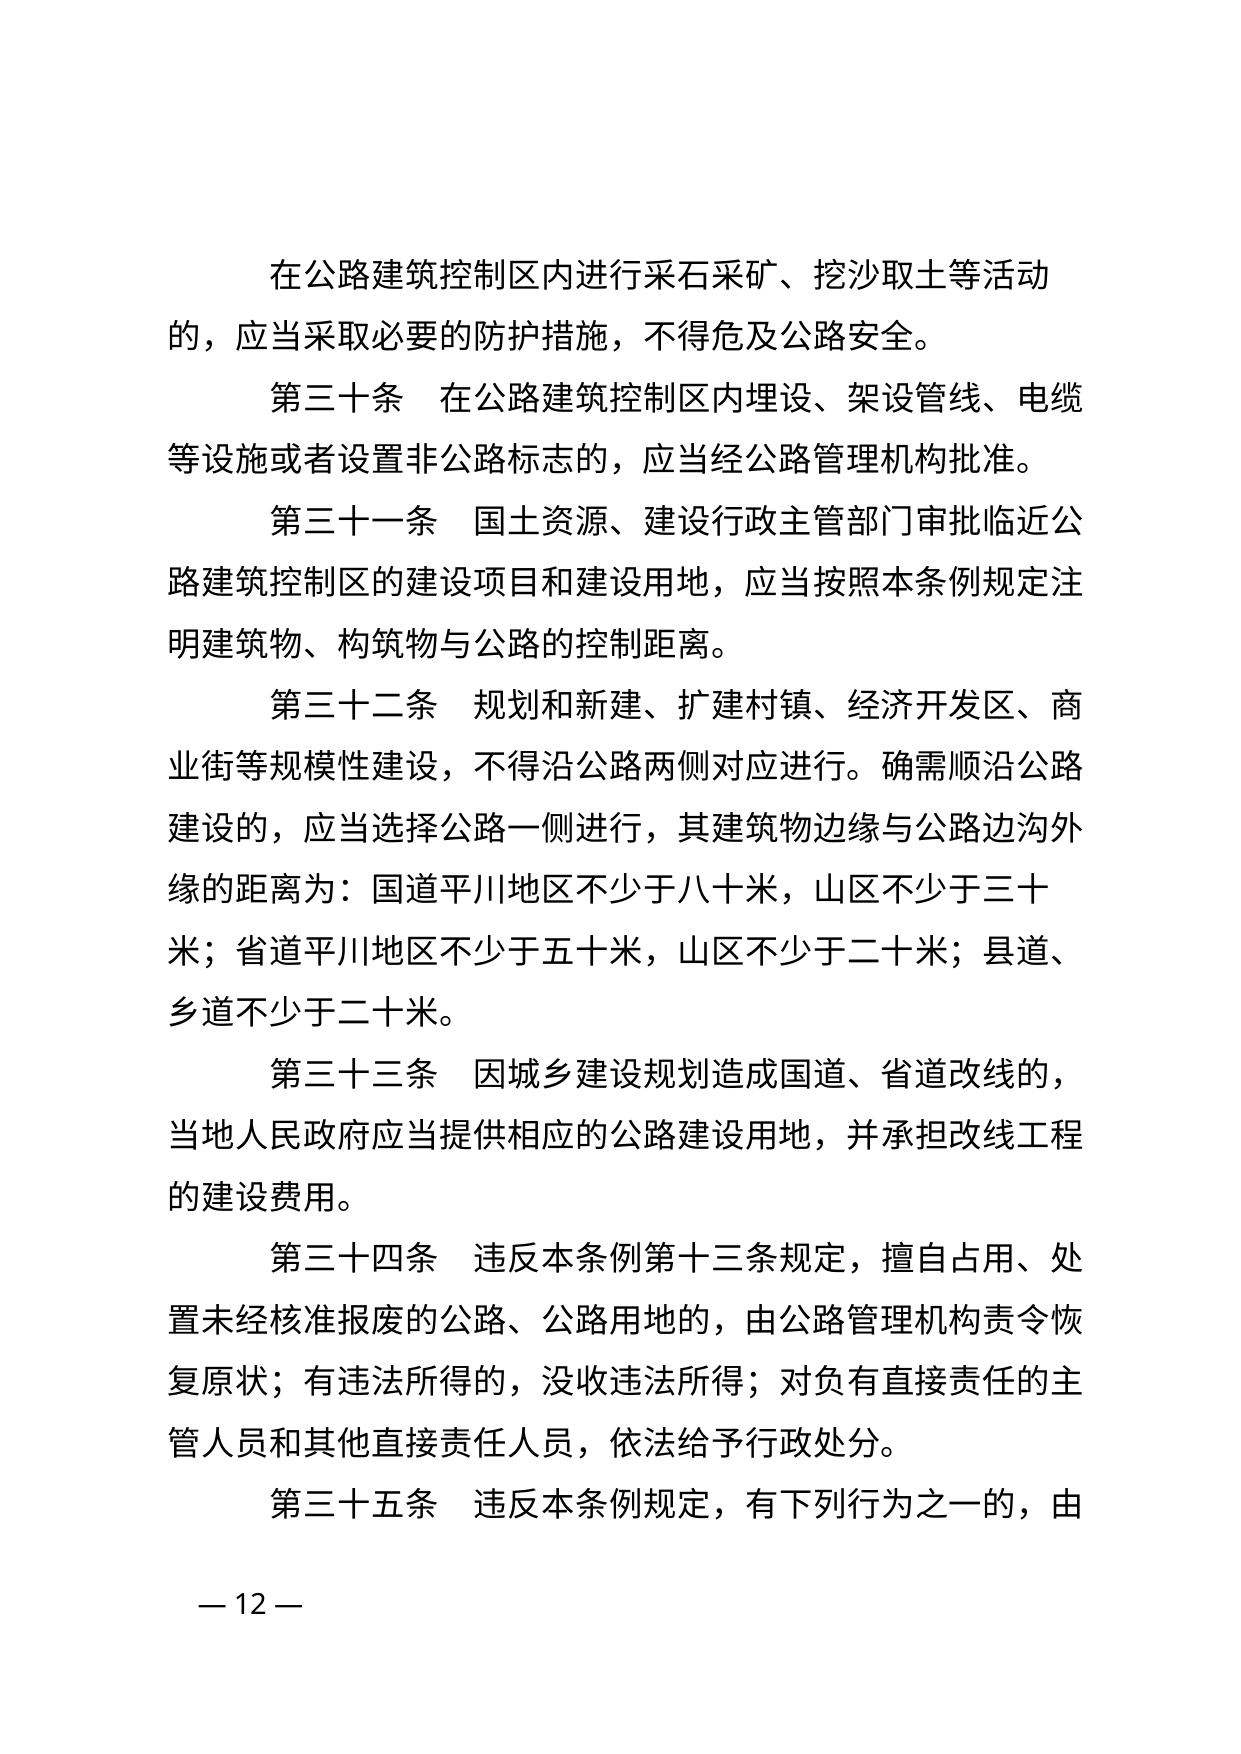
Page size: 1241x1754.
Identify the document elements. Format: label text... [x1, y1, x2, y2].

text 在公路建筑控制区内进行采石采矿、挖沙取土等活动的，应当采取必要的防护措施，不得危及公路安全。 [168, 242, 1084, 365]
text 第三十三条 因城乡建设规划造成国道、省道改线的，当地人民政府应当提供相应的公路建设用地，并承担改线工程的建设费用。 [168, 1041, 1084, 1225]
text 第三十条 在公路建筑控制区内埋设、架设管线、电缆等设施或者设置非公路标志的，应当经公路管理机构批准。 [168, 365, 1084, 488]
text 第三十四条 违反本条例第十三条规定，擅自占用、处置未经核准报废的公路、公路用地的，由公路管理机构责令恢复原状；有违法所得的，没收违法所得；对负有直接责任的主管人员和其他直接责任人员，依法给予行政处分。 [168, 1225, 1084, 1471]
text 第三十二条 规划和新建、扩建村镇、经济开发区、商业街等规模性建设，不得沿公路两侧对应进行。确需顺沿公路建设的，应当选择公路一侧进行，其建筑物边缘与公路边沟外缘的距离为：国道平川地区不少于八十米，山区不少于三十米；省道平川地区不少于五十米，山区不少于二十米；县道、乡道不少于二十米。 [168, 672, 1084, 1041]
text 第三十一条 国土资源、建设行政主管部门审批临近公路建筑控制区的建设项目和建设用地，应当按照本条例规定注明建筑物、构筑物与公路的控制距离。 [168, 488, 1084, 672]
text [168, 1471, 1084, 1533]
